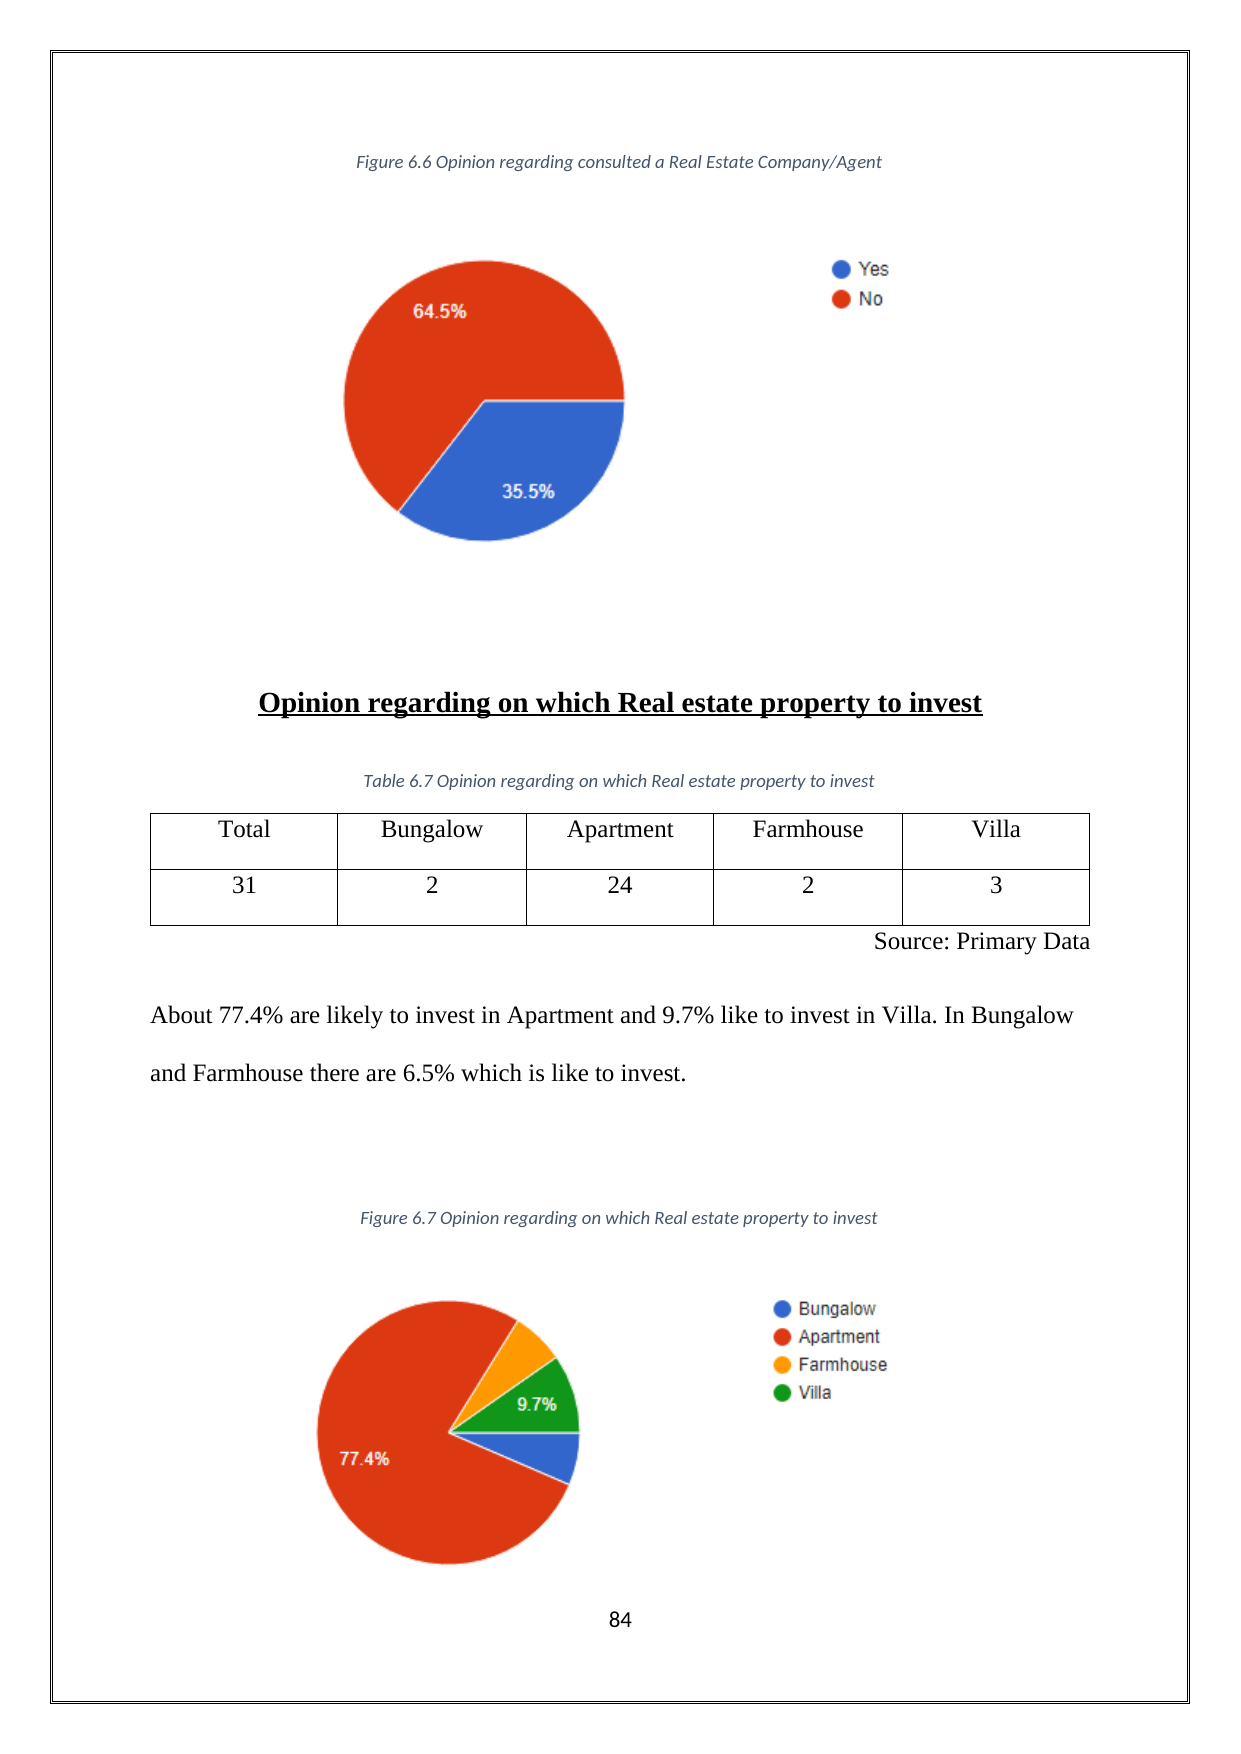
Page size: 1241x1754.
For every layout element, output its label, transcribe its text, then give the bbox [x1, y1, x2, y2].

table_cell 24 [527, 870, 713, 925]
table_header Total [151, 814, 337, 869]
table_cell 3 [903, 870, 1089, 925]
picture [321, 193, 920, 572]
table_cell 2 [714, 870, 902, 925]
text Opinion regarding on which Real estate property to invest [150, 685, 1090, 719]
text About 77.4% are likely to invest in Apartment and 9.7% like to invest in Villa. In Bungalow and Farmhouse there are 6.5% which is like to invest. [150, 1000, 1090, 1086]
table_cell 2 [338, 870, 526, 925]
text Figure 6.6 Opinion regarding consulted a Real Estate Company/Agent [150, 150, 1090, 173]
text Table 6.7 Opinion regarding on which Real estate property to invest [150, 769, 1090, 792]
text Figure 6.7 Opinion regarding on which Real estate property to invest [150, 1206, 1090, 1229]
table_header Villa [903, 814, 1089, 869]
text Source: Primary Data [150, 926, 1090, 955]
picture [306, 1249, 935, 1583]
table_header Apartment [527, 814, 713, 869]
table_header Farmhouse [714, 814, 902, 869]
table_cell 31 [151, 870, 337, 925]
table_header Bungalow [338, 814, 526, 869]
